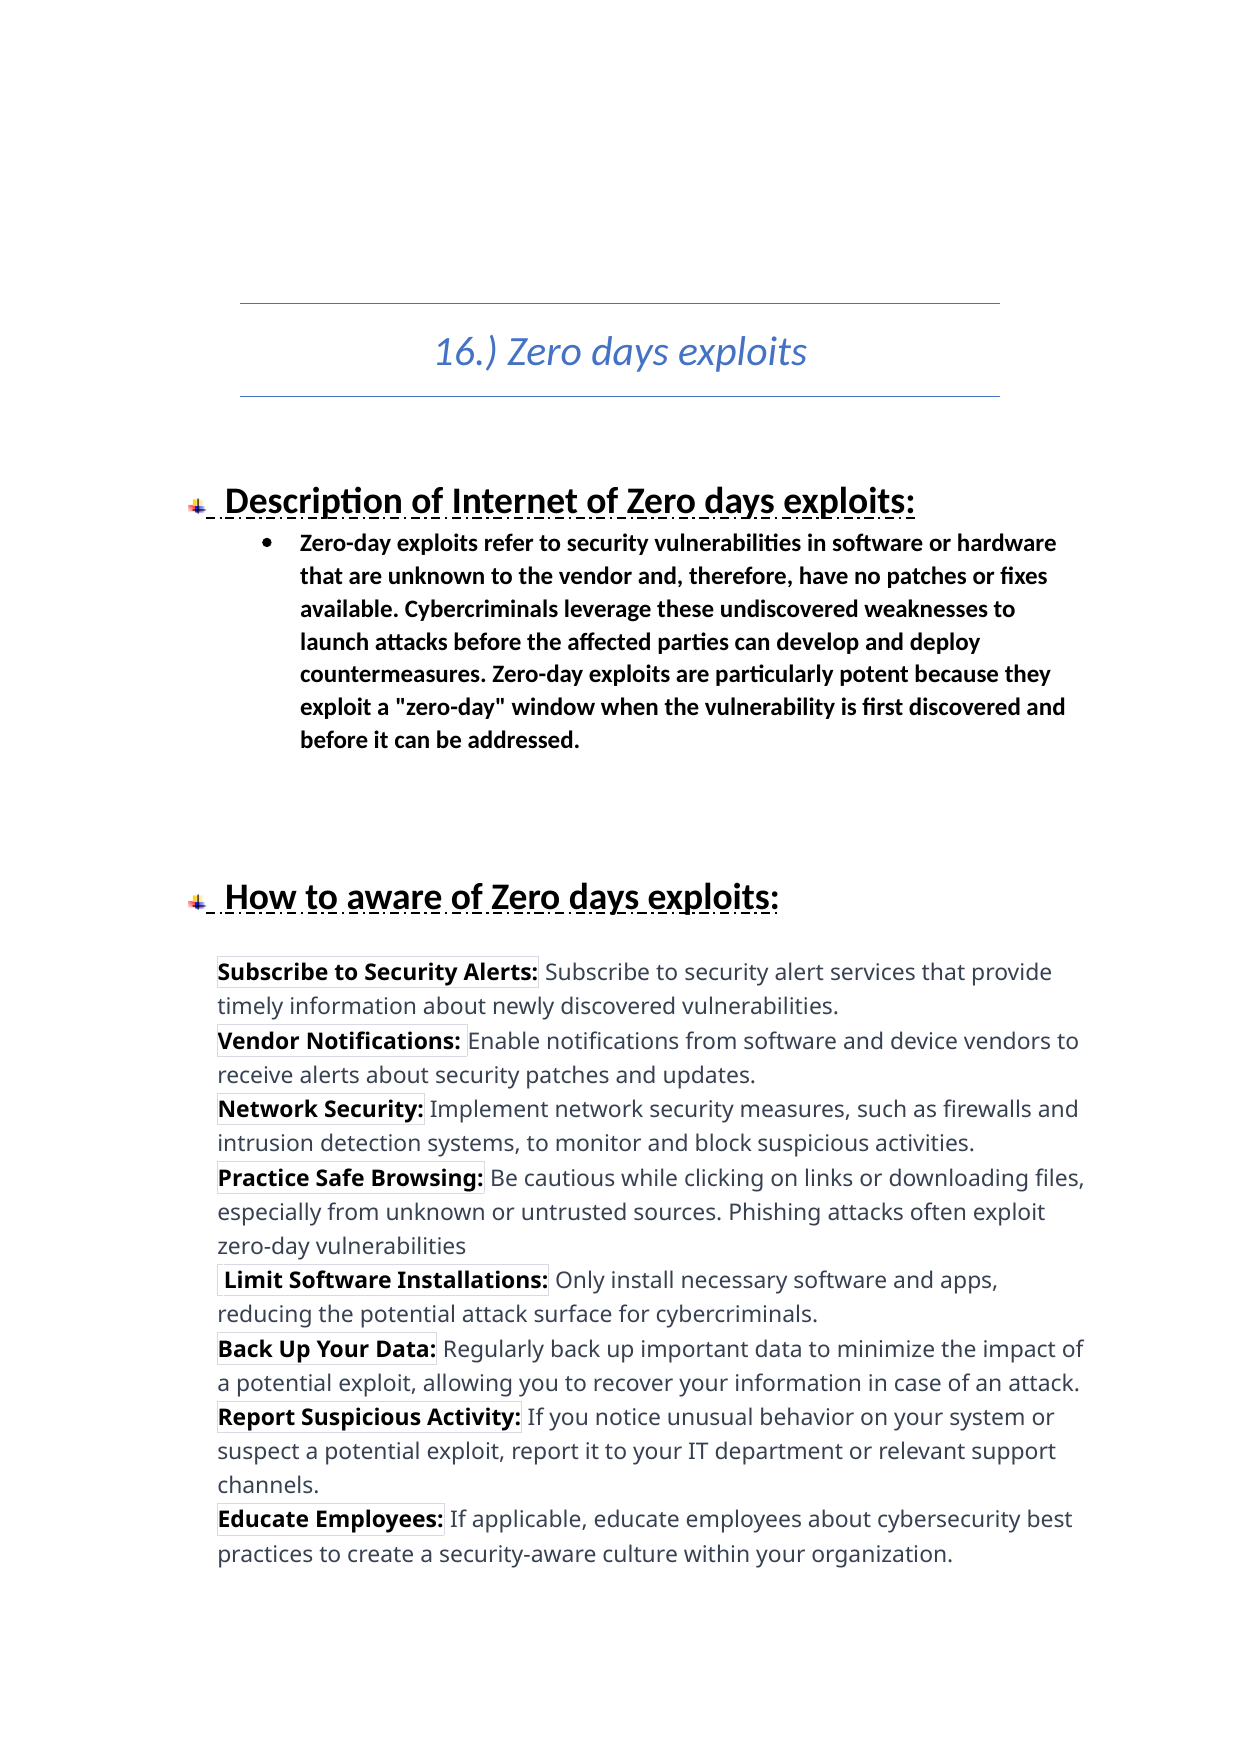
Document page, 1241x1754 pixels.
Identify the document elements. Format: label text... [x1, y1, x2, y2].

list Zero-day exploits refer to security vulnerabilities in software or hardware that are unknown to the vendor and, therefore, have no patches or fixes available. Cybercriminals leverage these undiscovered weaknesses to launch attacks before the affected parties can develop and deploy countermeasures. Zero-day exploits are particularly potent because they exploit a "zero-day" window when the vulnerability is first discovered and before it can be addressed. [262, 527, 1090, 755]
list Description of Internet of Zero days exploits: [187, 477, 1090, 523]
list Limit Software Installations: Only install necessary software and apps, reducing the potential attack surface for cybercriminals. [217, 1263, 1090, 1329]
list Subscribe to Security Alerts: Subscribe to security alert services that provide timely information about newly discovered vulnerabilities. [217, 956, 1090, 1022]
picture [188, 497, 206, 514]
list Educate Employees: If applicable, educate employees about cybersecurity best practices to create a security-aware culture within your organization. [217, 1503, 1090, 1569]
list Back Up Your Data: Regularly back up important data to minimize the impact of a potential exploit, allowing you to recover your information in case of an attack. [217, 1332, 1090, 1398]
list Vendor Notifications: Enable notifications from software and device vendors to receive alerts about security patches and updates. [217, 1024, 1090, 1090]
list Report Suspicious Activity: If you notice unusual behavior on your system or suspect a potential exploit, report it to your IT department or relevant support channels. [217, 1401, 1090, 1500]
picture [188, 893, 206, 910]
list Network Security: Implement network security measures, such as firewalls and intrusion detection systems, to monitor and block suspicious activities. [217, 1093, 1090, 1159]
text 16.) Zero days exploits [240, 304, 1000, 396]
list How to aware of Zero days exploits: [187, 873, 1090, 919]
list Practice Safe Browsing: Be cautious while clicking on links or downloading files, especially from unknown or untrusted sources. Phishing attacks often exploit zero-day vulnerabilities [217, 1161, 1090, 1261]
